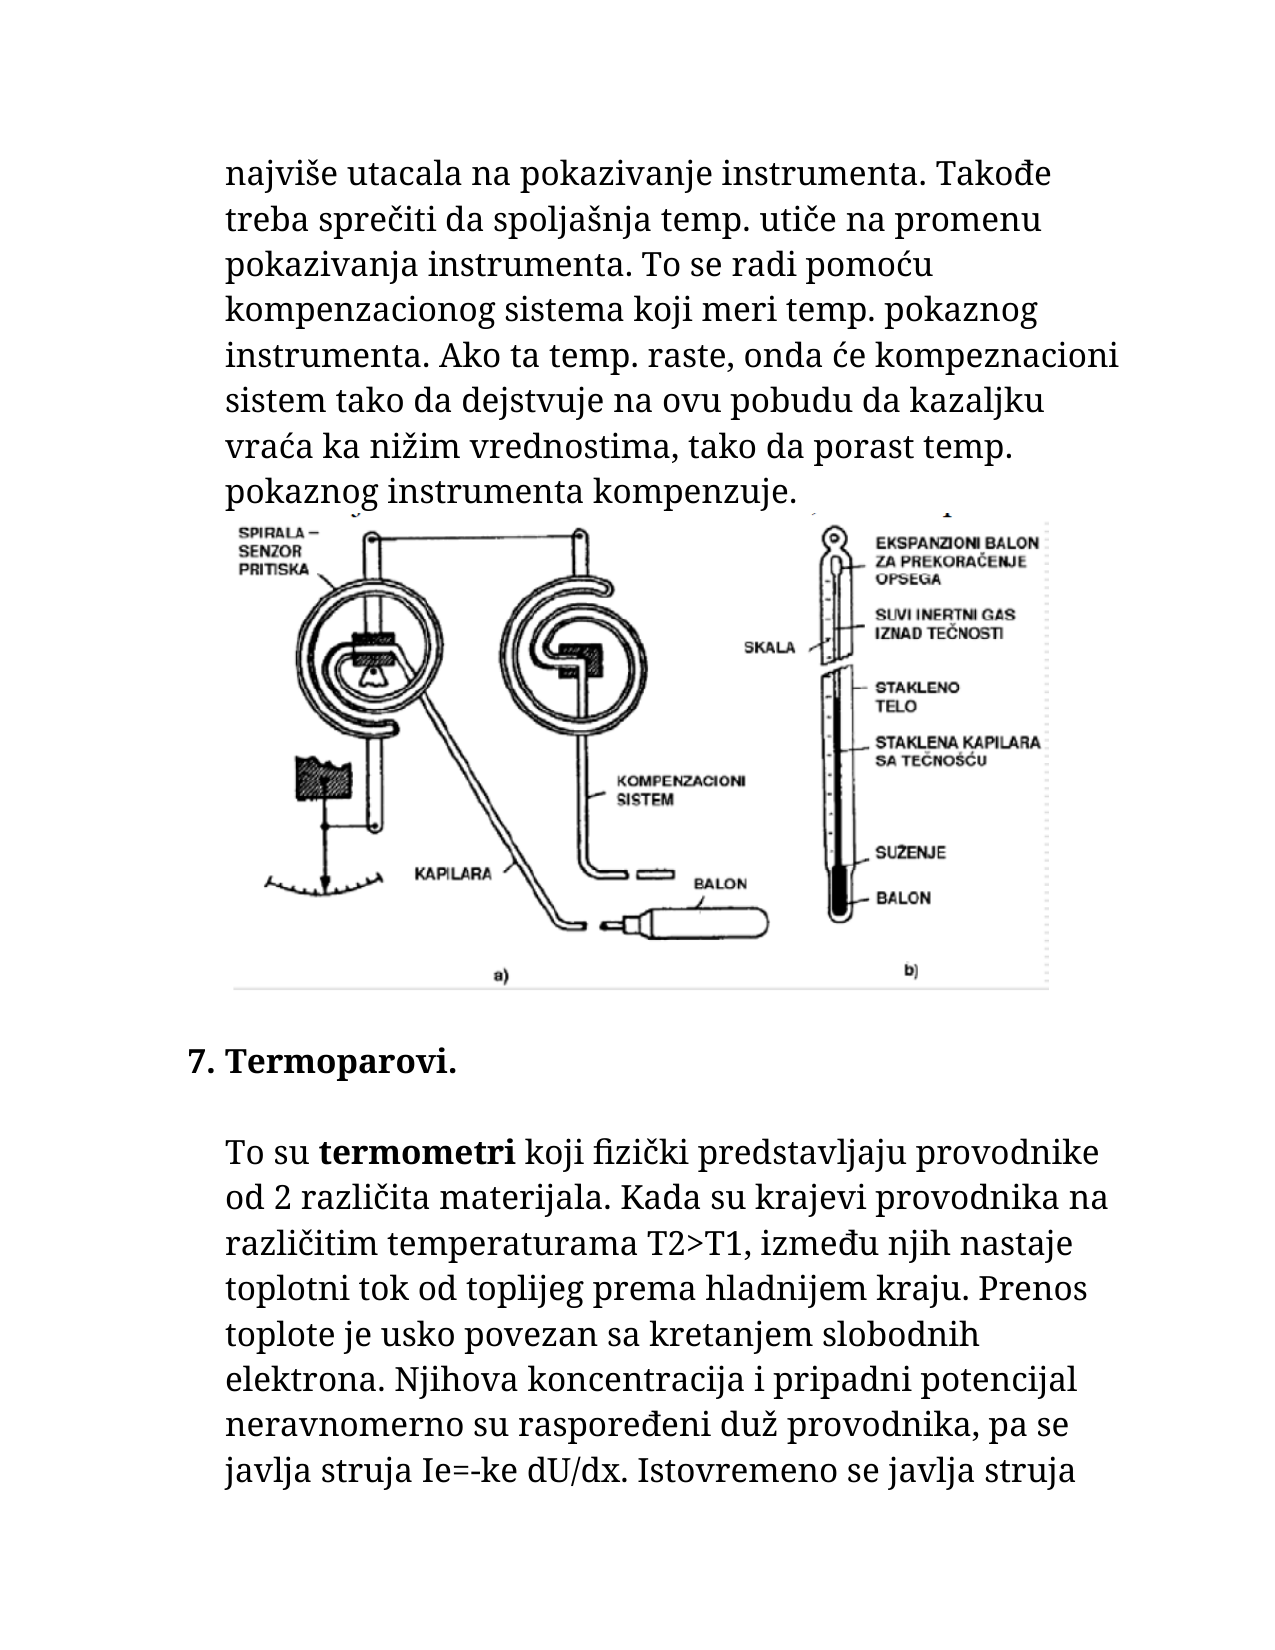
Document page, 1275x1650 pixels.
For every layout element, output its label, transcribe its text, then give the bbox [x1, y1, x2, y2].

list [225, 1129, 1125, 1492]
list Termoparovi. [187, 1038, 1125, 1083]
picture [225, 513, 1049, 993]
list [225, 150, 1125, 513]
